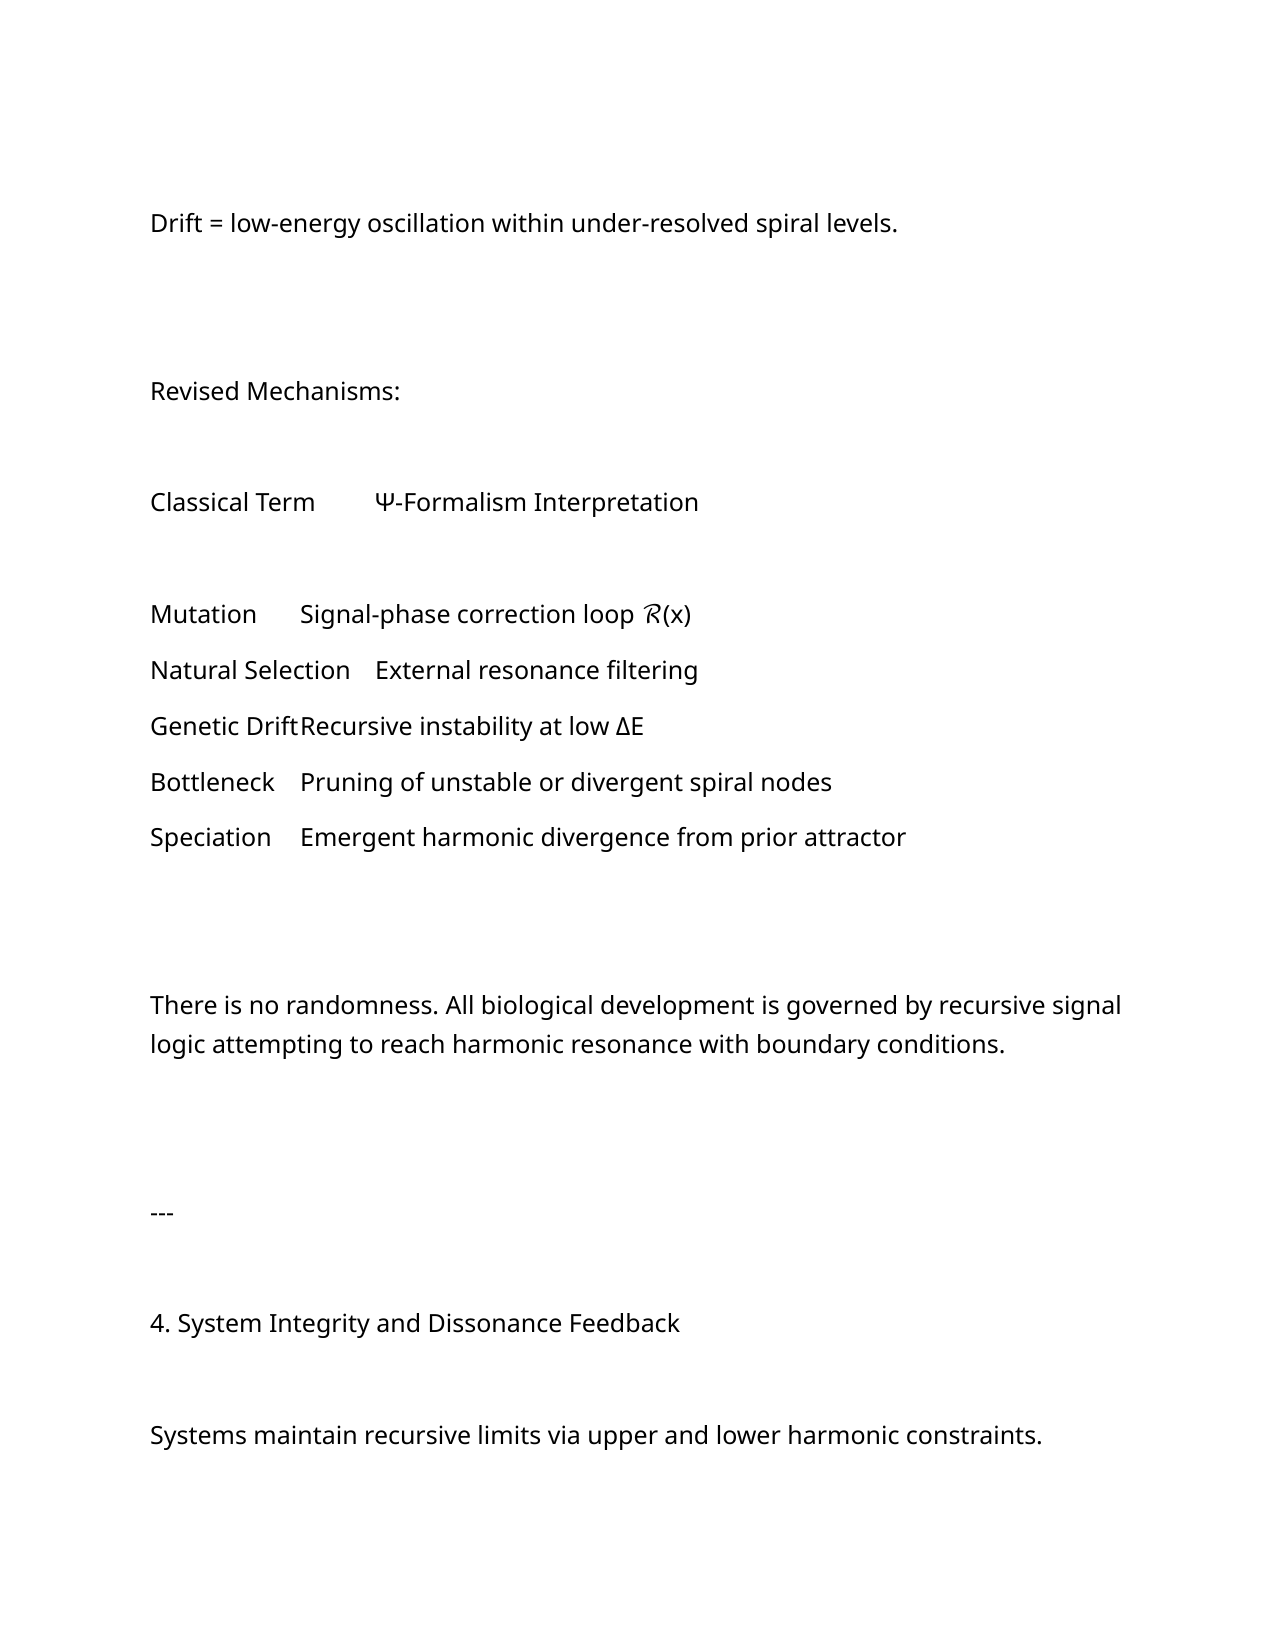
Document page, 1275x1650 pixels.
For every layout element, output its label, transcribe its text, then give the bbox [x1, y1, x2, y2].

text There is no randomness. All biological development is governed by recursive signal logic attempting to reach harmonic resonance with boundary conditions. [150, 987, 1125, 1061]
text Speciation Emergent harmonic divergence from prior attractor [150, 820, 1125, 854]
text Systems maintain recursive limits via upper and lower harmonic constraints. [150, 1417, 1125, 1452]
text Classical Term Ψ-Formalism Interpretation [150, 485, 1125, 519]
text 4. System Integrity and Dissonance Feedback [150, 1306, 1125, 1340]
text --- [150, 1194, 1125, 1228]
text Revised Mechanisms: [150, 373, 1125, 407]
text Drift = low-energy oscillation within under-resolved spiral levels. [150, 206, 1125, 240]
text Genetic Drift Recursive instability at low ΔE [150, 708, 1125, 742]
text Natural Selection External resonance filtering [150, 652, 1125, 687]
text Bottleneck Pruning of unstable or divergent spiral nodes [150, 764, 1125, 798]
text Mutation Signal-phase correction loop ℛ(x) [150, 597, 1125, 631]
